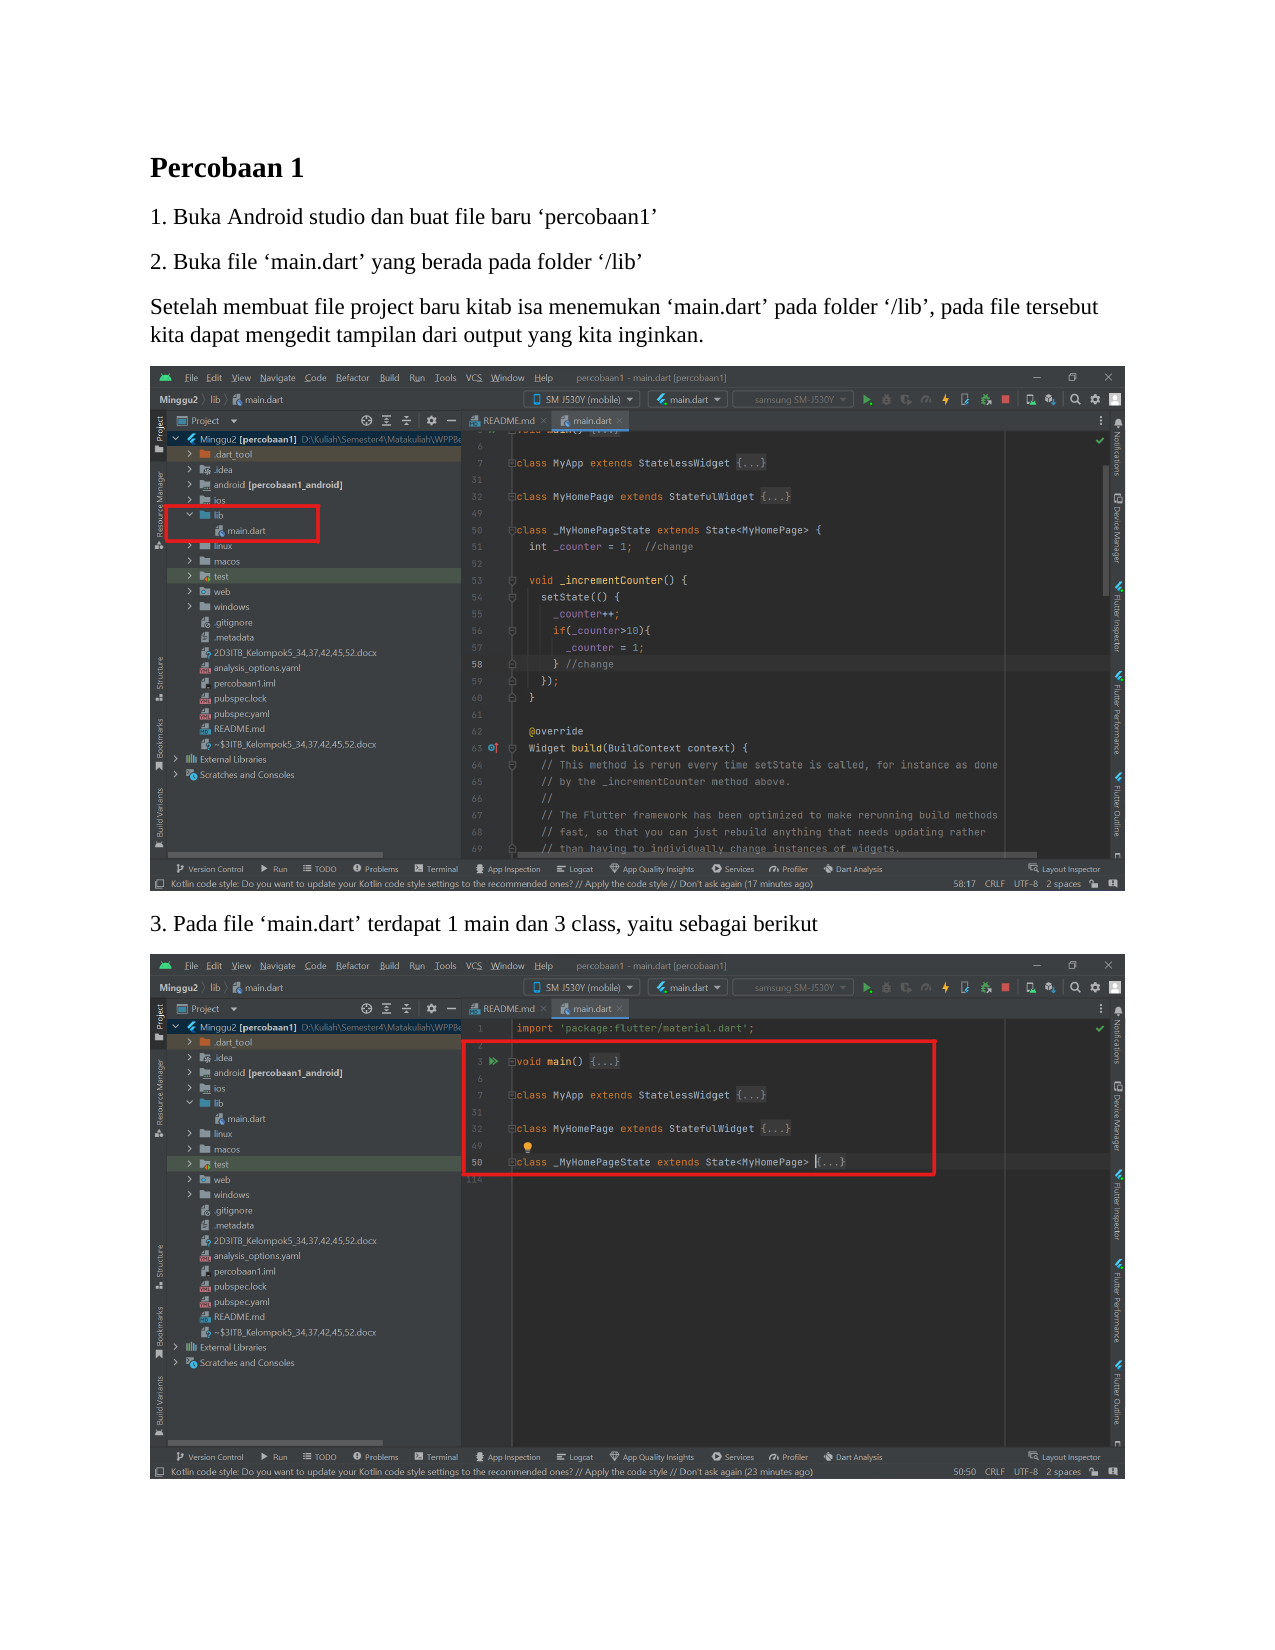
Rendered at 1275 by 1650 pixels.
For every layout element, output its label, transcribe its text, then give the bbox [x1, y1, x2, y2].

text Percobaan 1 [150, 150, 1125, 183]
text 1. Buka Android studio dan buat file baru ‘percobaan1’ [150, 203, 1125, 229]
picture [150, 366, 1125, 891]
text 2. Buka file ‘main.dart’ yang berada pada folder ‘/lib’ [150, 248, 1125, 274]
text Setelah membuat file project baru kitab isa menemukan ‘main.dart’ pada folder ‘/lib’, pada file tersebut kita dapat mengedit tampilan dari output yang kita inginkan. [150, 293, 1125, 348]
picture [150, 954, 1125, 1479]
text 3. Pada file ‘main.dart’ terdapat 1 main dan 3 class, yaitu sebagai berikut [150, 910, 1125, 936]
